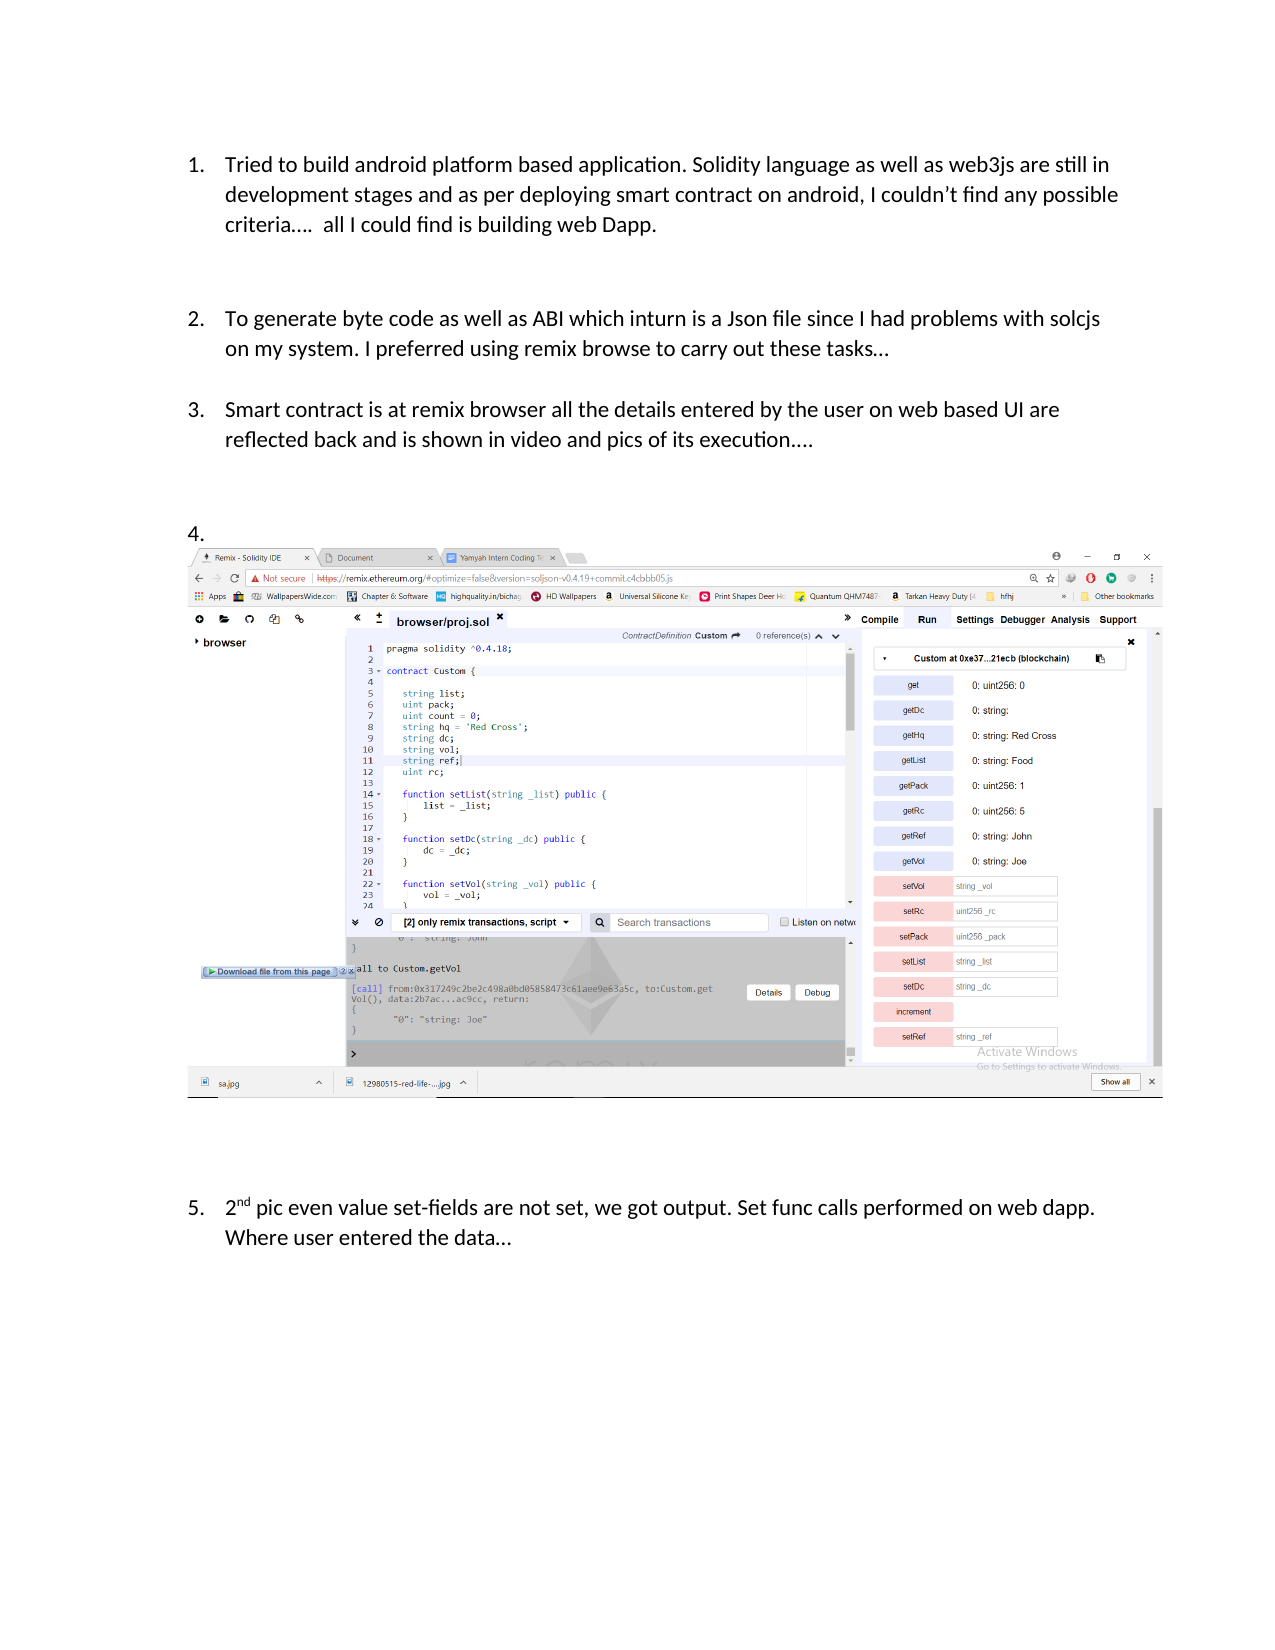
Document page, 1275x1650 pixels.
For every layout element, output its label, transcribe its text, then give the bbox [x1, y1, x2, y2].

picture [187, 548, 1163, 1098]
list To generate byte code as well as ABI which inturn is a Json file since I had problems with solcjs on my system. I preferred using remix browse to carry out these tasks… [187, 304, 1125, 362]
list Tried to build android platform based application. Solidity language as well as web3js are still in development stages and as per deploying smart contract on android, I couldn’t find any possible criteria…. all I could find is building web Dapp. [187, 150, 1125, 238]
list Smart contract is at remix browser all the details entered by the user on web based UI are reflected back and is shown in video and pics of its execution.... [187, 395, 1125, 453]
list 2nd pic even value set-fields are not set, we got output. Set func calls performed on web dapp. Where user entered the data… [187, 1193, 1125, 1252]
